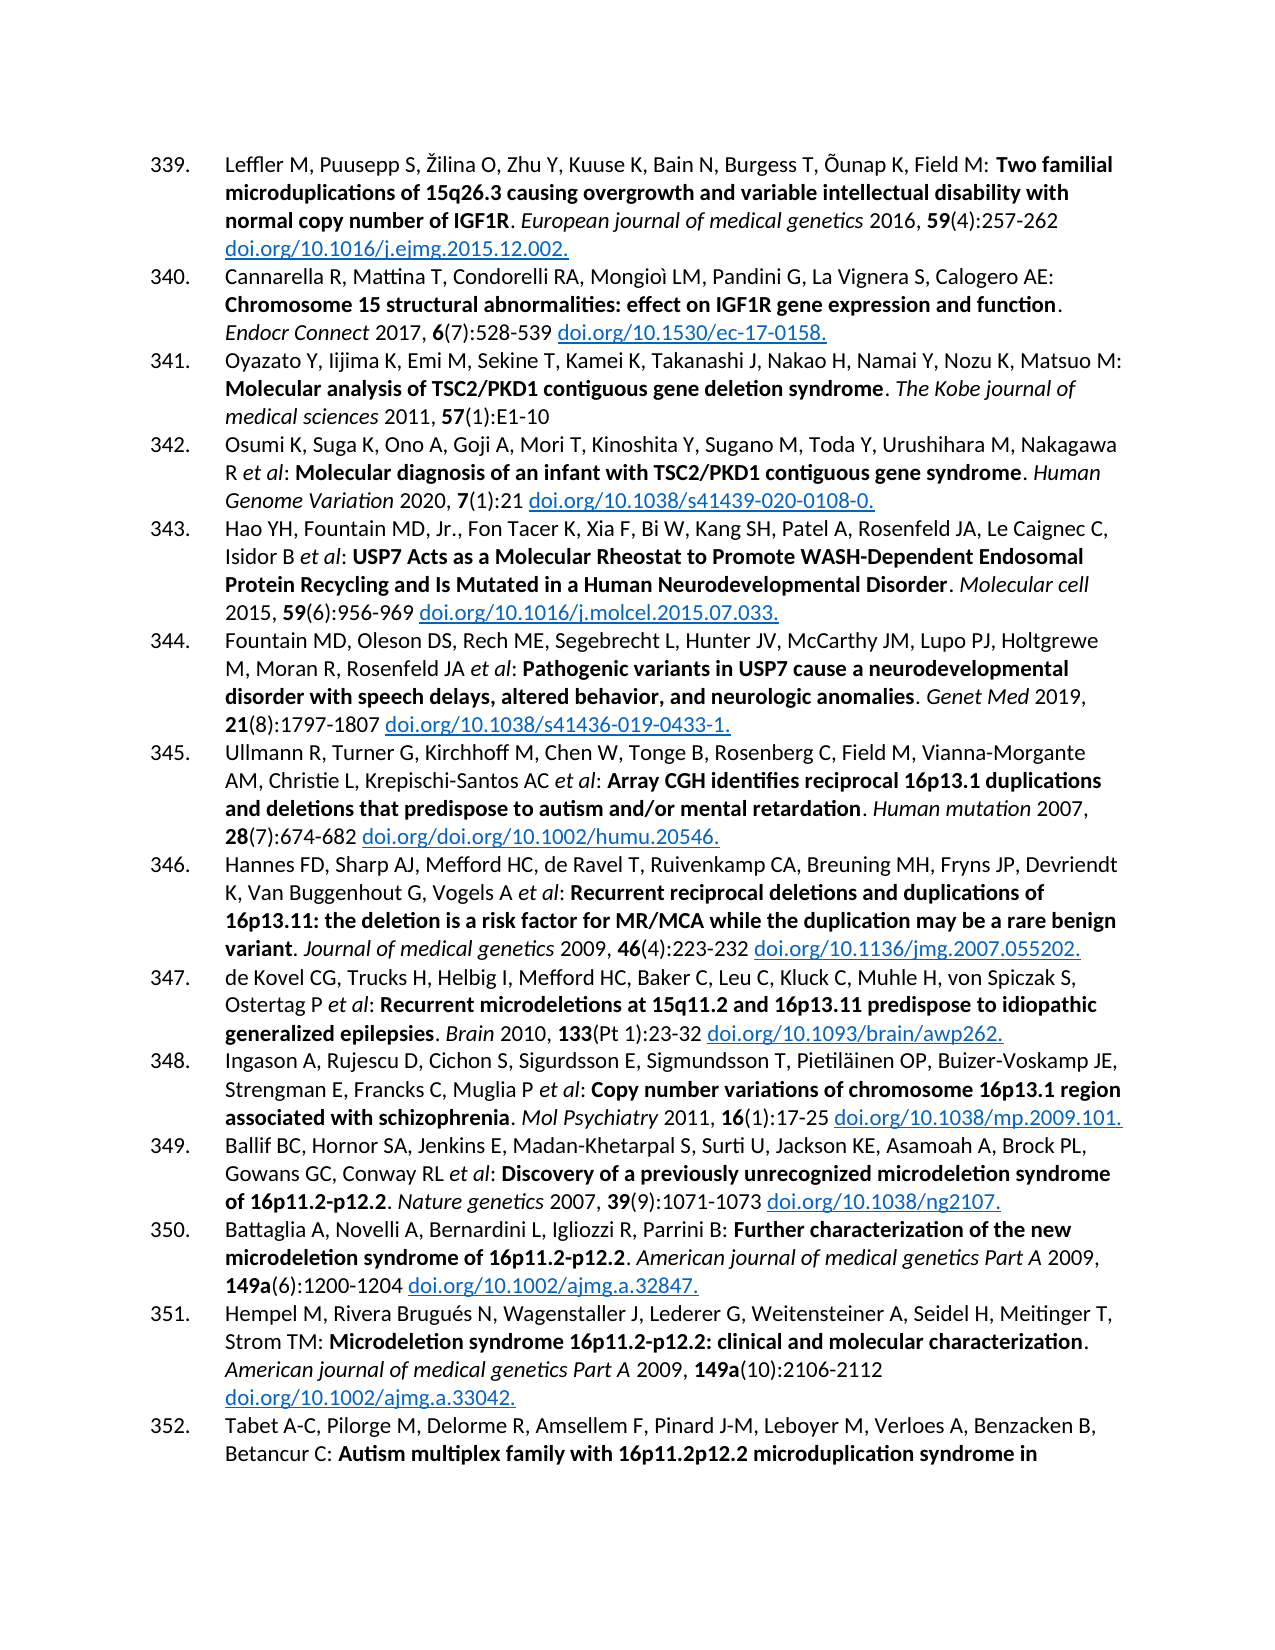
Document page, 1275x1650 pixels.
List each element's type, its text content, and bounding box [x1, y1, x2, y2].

text 347. de Kovel CG, Trucks H, Helbig I, Mefford HC, Baker C, Leu C, Kluck C, Muhle H, von Spiczak S, Ostertag P et al: Recurrent microdeletions at 15q11.2 and 16p13.11 predispose to idiopathic generalized epilepsies. Brain 2010, 133(Pt 1):23-32 doi.org/10.1093/brain/awp262. [150, 963, 1125, 1047]
text 344. Fountain MD, Oleson DS, Rech ME, Segebrecht L, Hunter JV, McCarthy JM, Lupo PJ, Holtgrewe M, Moran R, Rosenfeld JA et al: Pathogenic variants in USP7 cause a neurodevelopmental disorder with speech delays, altered behavior, and neurologic anomalies. Genet Med 2019, 21(8):1797-1807 doi.org/10.1038/s41436-019-0433-1. [150, 626, 1125, 738]
text 349. Ballif BC, Hornor SA, Jenkins E, Madan-Khetarpal S, Surti U, Jackson KE, Asamoah A, Brock PL, Gowans GC, Conway RL et al: Discovery of a previously unrecognized microdeletion syndrome of 16p11.2-p12.2. Nature genetics 2007, 39(9):1071-1073 doi.org/10.1038/ng2107. [150, 1131, 1125, 1215]
text 348. Ingason A, Rujescu D, Cichon S, Sigurdsson E, Sigmundsson T, Pietiläinen OP, Buizer-Voskamp JE, Strengman E, Francks C, Muglia P et al: Copy number variations of chromosome 16p13.1 region associated with schizophrenia. Mol Psychiatry 2011, 16(1):17-25 doi.org/10.1038/mp.2009.101. [150, 1047, 1125, 1131]
text 339. Leffler M, Puusepp S, Žilina O, Zhu Y, Kuuse K, Bain N, Burgess T, Õunap K, Field M: Two familial microduplications of 15q26.3 causing overgrowth and variable intellectual disability with normal copy number of IGF1R. European journal of medical genetics 2016, 59(4):257-262 doi.org/10.1016/j.ejmg.2015.12.002. [150, 150, 1125, 262]
text 346. Hannes FD, Sharp AJ, Mefford HC, de Ravel T, Ruivenkamp CA, Breuning MH, Fryns JP, Devriendt K, Van Buggenhout G, Vogels A et al: Recurrent reciprocal deletions and duplications of 16p13.11: the deletion is a risk factor for MR/MCA while the duplication may be a rare benign variant. Journal of medical genetics 2009, 46(4):223-232 doi.org/10.1136/jmg.2007.055202. [150, 851, 1125, 963]
text 340. Cannarella R, Mattina T, Condorelli RA, Mongioì LM, Pandini G, La Vignera S, Calogero AE: Chromosome 15 structural abnormalities: effect on IGF1R gene expression and function. Endocr Connect 2017, 6(7):528-539 doi.org/10.1530/ec-17-0158. [150, 262, 1125, 346]
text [150, 1411, 1125, 1467]
text 345. Ullmann R, Turner G, Kirchhoff M, Chen W, Tonge B, Rosenberg C, Field M, Vianna-Morgante AM, Christie L, Krepischi-Santos AC et al: Array CGH identifies reciprocal 16p13.1 duplications and deletions that predispose to autism and/or mental retardation. Human mutation 2007, 28(7):674-682 doi.org/doi.org/10.1002/humu.20546. [150, 738, 1125, 851]
text 351. Hempel M, Rivera Brugués N, Wagenstaller J, Lederer G, Weitensteiner A, Seidel H, Meitinger T, Strom TM: Microdeletion syndrome 16p11.2-p12.2: clinical and molecular characterization. American journal of medical genetics Part A 2009, 149a(10):2106-2112 doi.org/10.1002/ajmg.a.33042. [150, 1299, 1125, 1411]
text 350. Battaglia A, Novelli A, Bernardini L, Igliozzi R, Parrini B: Further characterization of the new microdeletion syndrome of 16p11.2-p12.2. American journal of medical genetics Part A 2009, 149a(6):1200-1204 doi.org/10.1002/ajmg.a.32847. [150, 1215, 1125, 1299]
text 342. Osumi K, Suga K, Ono A, Goji A, Mori T, Kinoshita Y, Sugano M, Toda Y, Urushihara M, Nakagawa R et al: Molecular diagnosis of an infant with TSC2/PKD1 contiguous gene syndrome. Human Genome Variation 2020, 7(1):21 doi.org/10.1038/s41439-020-0108-0. [150, 430, 1125, 514]
text 343. Hao YH, Fountain MD, Jr., Fon Tacer K, Xia F, Bi W, Kang SH, Patel A, Rosenfeld JA, Le Caignec C, Isidor B et al: USP7 Acts as a Molecular Rheostat to Promote WASH-Dependent Endosomal Protein Recycling and Is Mutated in a Human Neurodevelopmental Disorder. Molecular cell 2015, 59(6):956-969 doi.org/10.1016/j.molcel.2015.07.033. [150, 514, 1125, 626]
text 341. Oyazato Y, Iijima K, Emi M, Sekine T, Kamei K, Takanashi J, Nakao H, Namai Y, Nozu K, Matsuo M: Molecular analysis of TSC2/PKD1 contiguous gene deletion syndrome. The Kobe journal of medical sciences 2011, 57(1):E1-10 [150, 346, 1125, 430]
